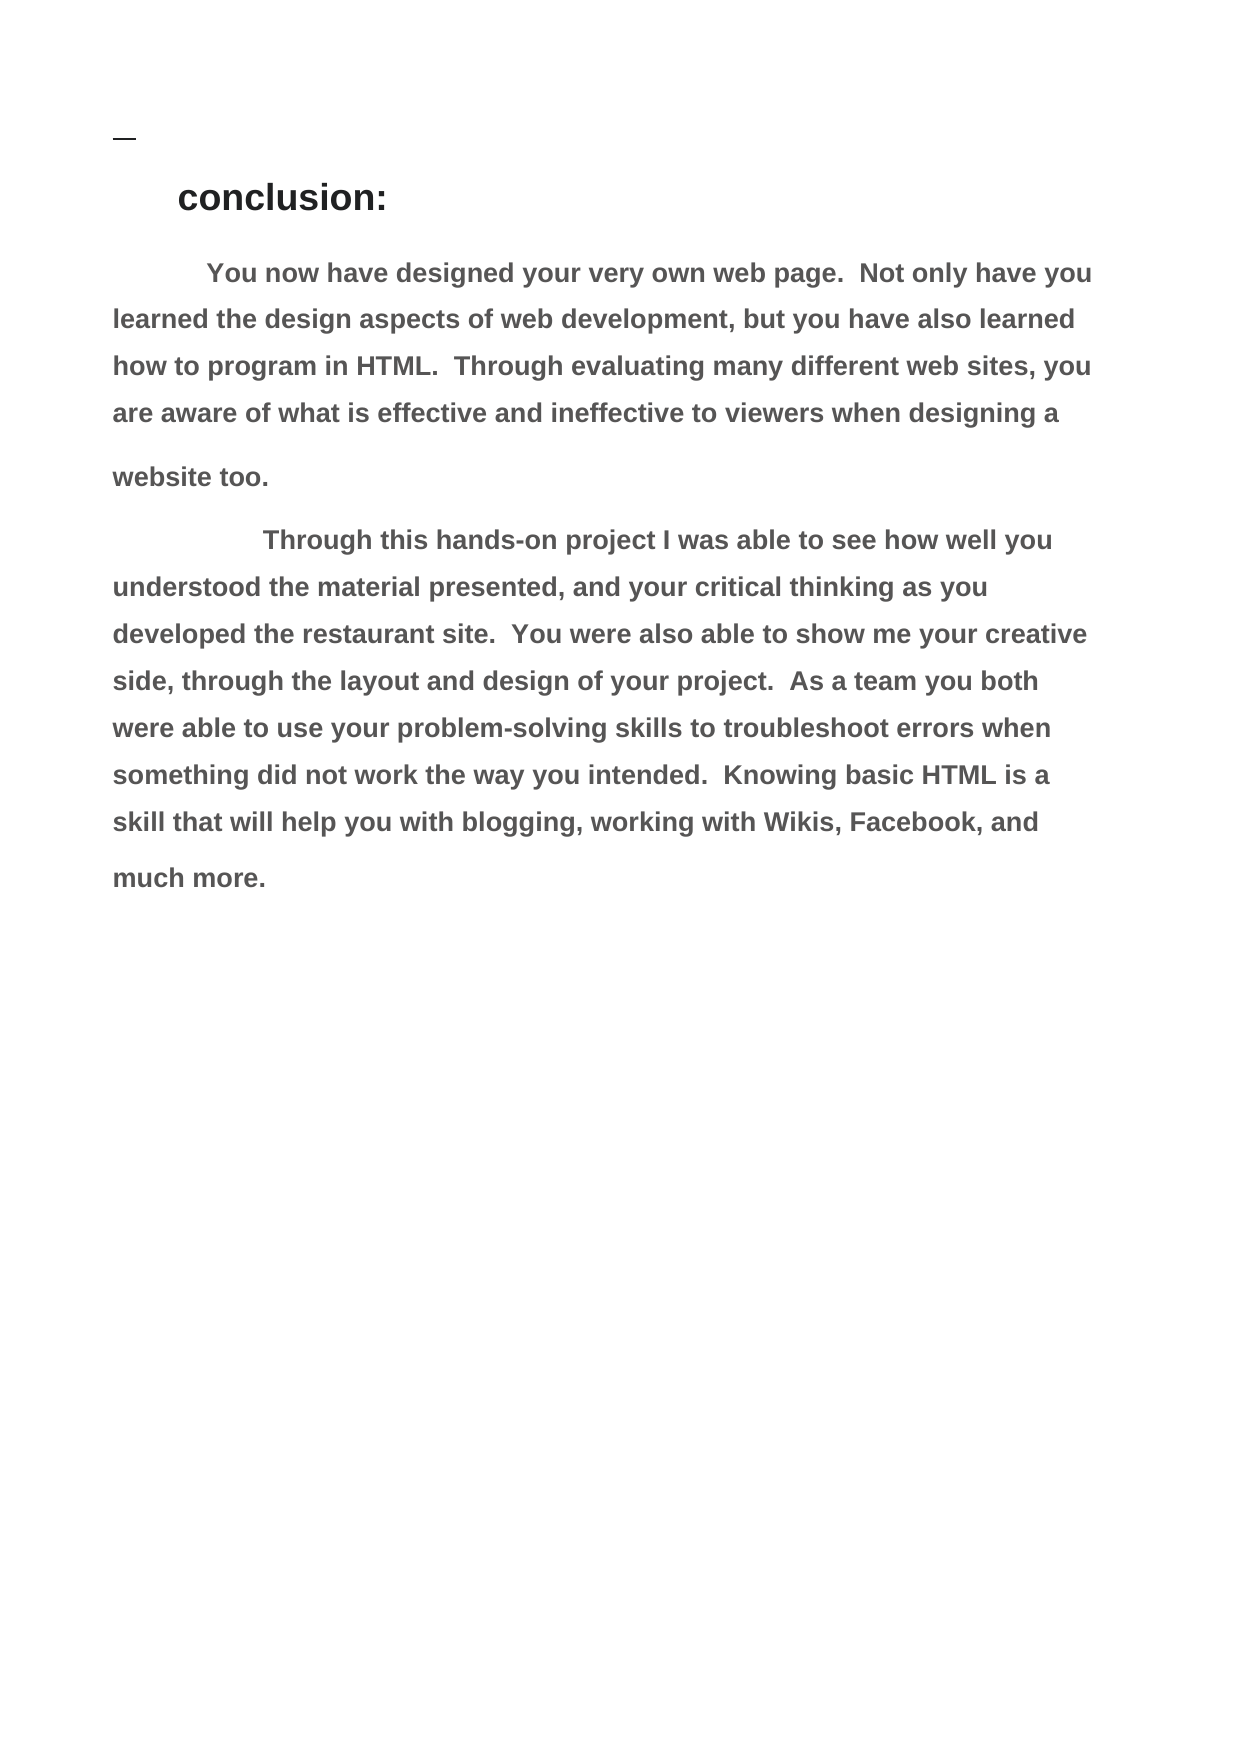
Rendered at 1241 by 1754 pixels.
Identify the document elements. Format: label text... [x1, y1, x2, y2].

text conclusion: [112, 175, 1106, 218]
text Through this hands-on project I was able to see how well you understood the material presented, and your critical thinking as you developed the restaurant site. You were also able to show me your creative side, through the layout and design of your project. As a team you both were able to use your problem-solving skills to troubleshoot errors when something did not work the way you intended. Knowing basic HTML is a skill that will help you with blogging, working with Wikis, Facebook, and much more. [112, 524, 1106, 894]
text website too. [112, 461, 1106, 492]
text You now have designed your very own web page. Not only have you learned the design aspects of web development, but you have also learned how to program in HTML. Through evaluating many different web sites, you are aware of what is effective and ineffective to viewers when designing a [112, 257, 1106, 428]
